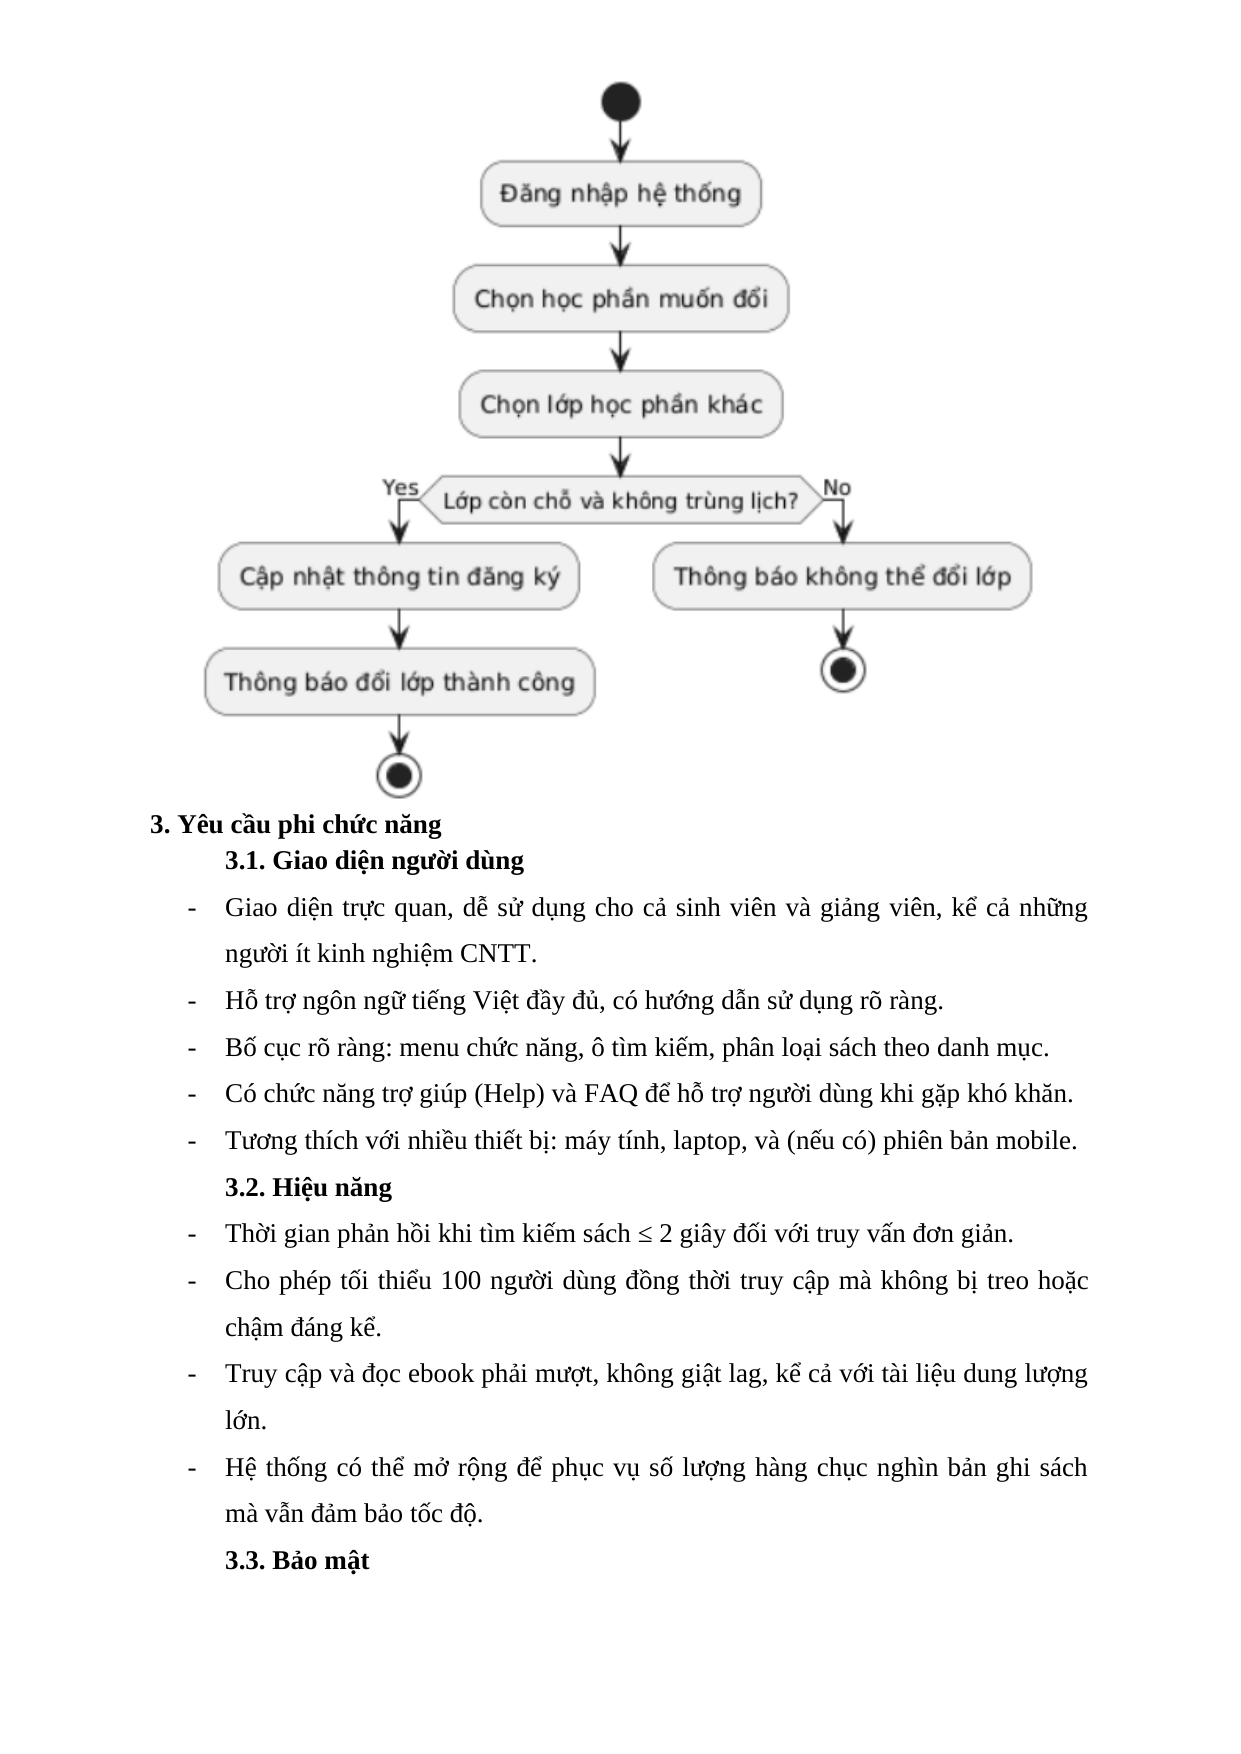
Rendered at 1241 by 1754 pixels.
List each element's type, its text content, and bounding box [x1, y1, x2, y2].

text 3. Yêu cầu phi chức năng [150, 808, 1090, 840]
list Có chức năng trợ giúp (Help) và FAQ để hỗ trợ người dùng khi gặp khó khăn. [187, 1078, 1090, 1109]
list Bố cục rõ ràng: menu chức năng, ô tìm kiếm, phân loại sách theo danh mục. [187, 1031, 1090, 1062]
picture [202, 75, 1039, 805]
list Tương thích với nhiều thiết bị: máy tính, laptop, và (nếu có) phiên bản mobile. [187, 1124, 1090, 1155]
list Hỗ trợ ngôn ngữ tiếng Việt đầy đủ, có hướng dẫn sử dụng rõ ràng. [187, 984, 1090, 1015]
list Thời gian phản hồi khi tìm kiếm sách ≤ 2 giây đối với truy vấn đơn giản. [187, 1218, 1090, 1249]
list Truy cập và đọc ebook phải mượt, không giật lag, kể cả với tài liệu dung lượng lớn. [187, 1358, 1090, 1435]
list Cho phép tối thiểu 100 người dùng đồng thời truy cập mà không bị treo hoặc chậm đáng kể. [187, 1264, 1090, 1342]
list Giao diện trực quan, dễ sử dụng cho cả sinh viên và giảng viên, kể cả những người ít kinh nghiệm CNTT. [187, 891, 1090, 969]
list Hệ thống có thể mở rộng để phục vụ số lượng hàng chục nghìn bản ghi sách mà vẫn đảm bảo tốc độ. [187, 1451, 1090, 1529]
subtitle 3.3. Bảo mật [150, 1544, 1090, 1575]
subtitle 3.2. Hiệu năng [150, 1171, 1090, 1202]
subtitle 3.1. Giao diện người dùng [150, 844, 1090, 875]
